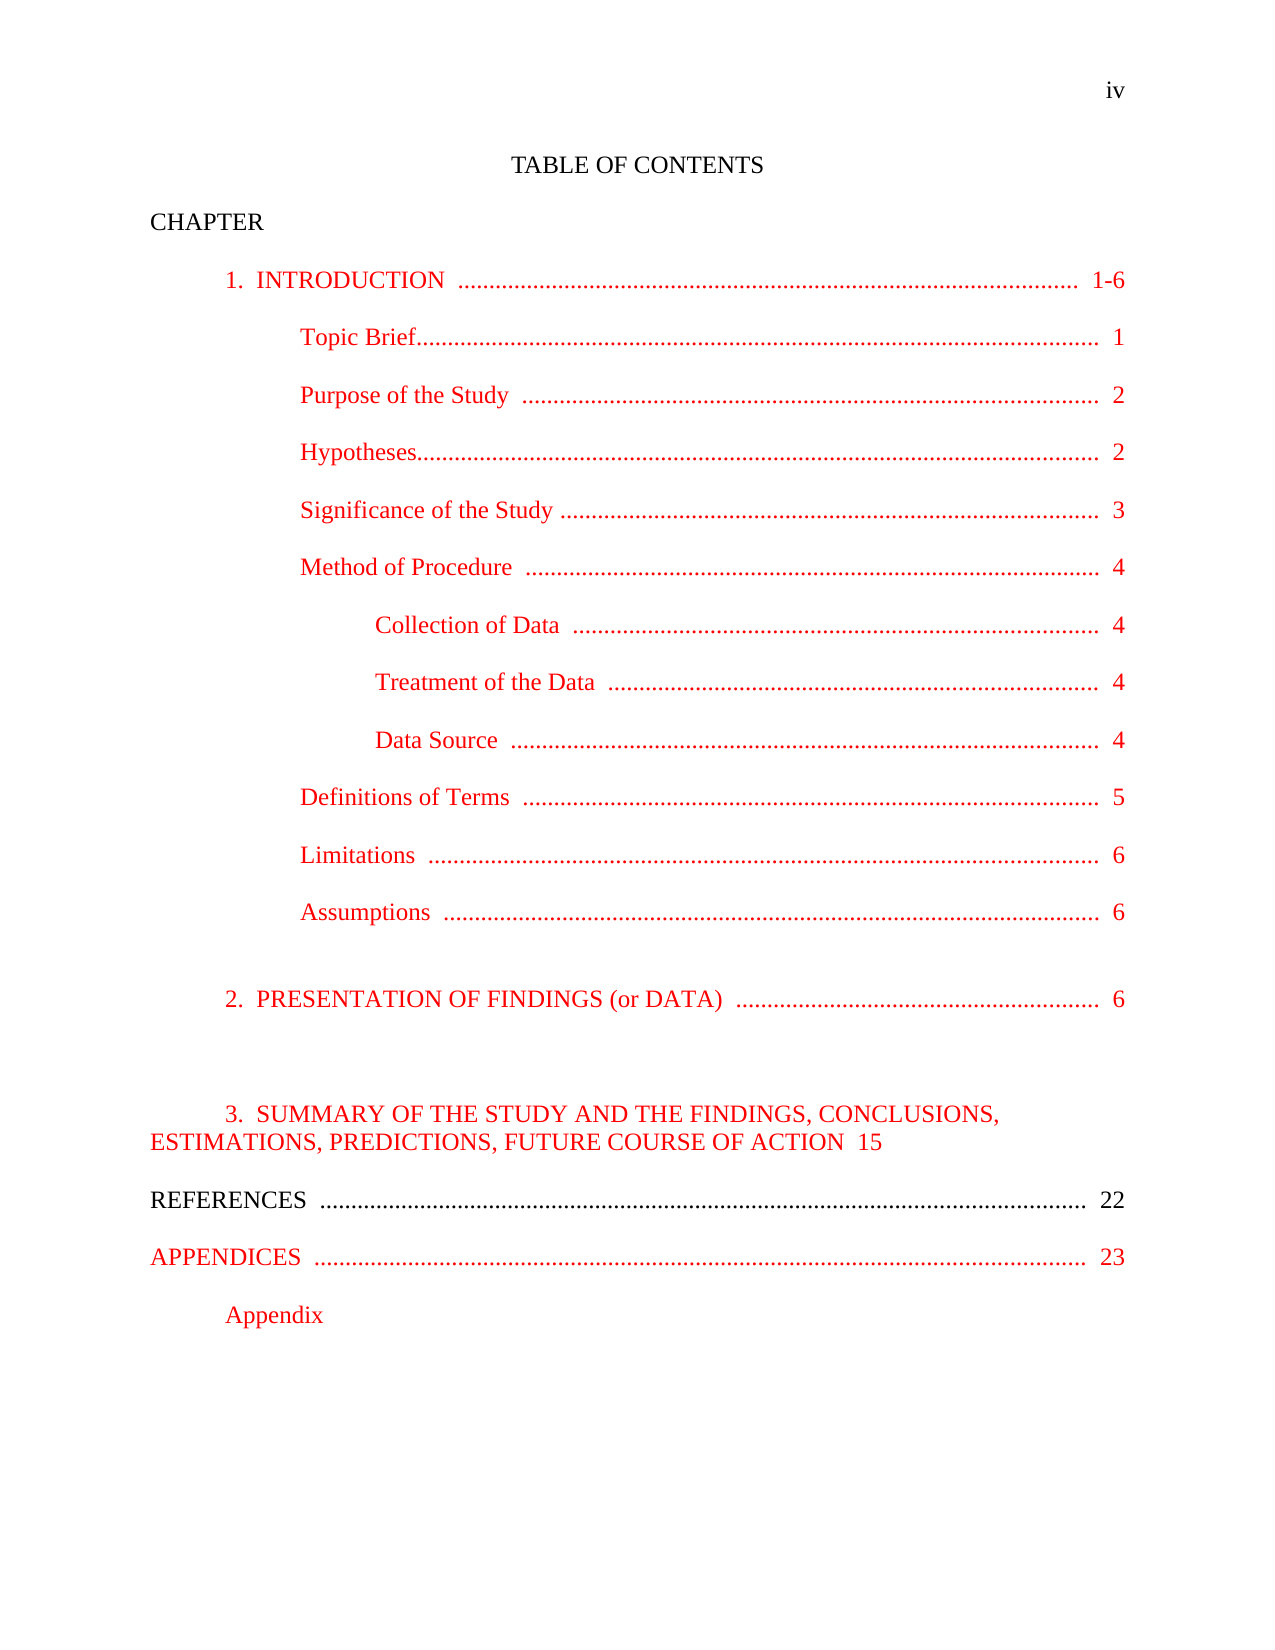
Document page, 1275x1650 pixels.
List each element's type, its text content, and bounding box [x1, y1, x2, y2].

text Topic Brief 1 [225, 322, 1125, 351]
text Treatment of the Data 4 [300, 667, 1125, 696]
text Purpose of the Study 2 [225, 380, 1125, 409]
text Significance of the Study 3 [225, 495, 1125, 524]
text CHAPTER [150, 207, 1125, 236]
text REFERENCES 22 [150, 1185, 1125, 1214]
text Collection of Data 4 [300, 610, 1125, 639]
text 2. PRESENTATION OF FINDINGS (or DATA) 6 [150, 984, 1125, 1012]
text Appendix [150, 1300, 1125, 1329]
text 3. SUMMARY OF THE STUDY AND THE FINDINGS, CONCLUSIONS, ESTIMATIONS, PREDICTIONS, FUTURE COURSE OF ACTION 15 [150, 1099, 1125, 1156]
text Limitations 6 [225, 840, 1125, 869]
text Assumptions 6 [225, 897, 1125, 926]
text 1. INTRODUCTION 1-6 [150, 265, 1125, 294]
text Definitions of Terms 5 [225, 782, 1125, 811]
text Hypotheses 2 [225, 437, 1125, 466]
subtitle TABLE OF CONTENTS [150, 150, 1125, 179]
text Method of Procedure 4 [225, 552, 1125, 581]
text APPENDICES 23 [150, 1242, 1125, 1271]
text Data Source 4 [300, 725, 1125, 754]
